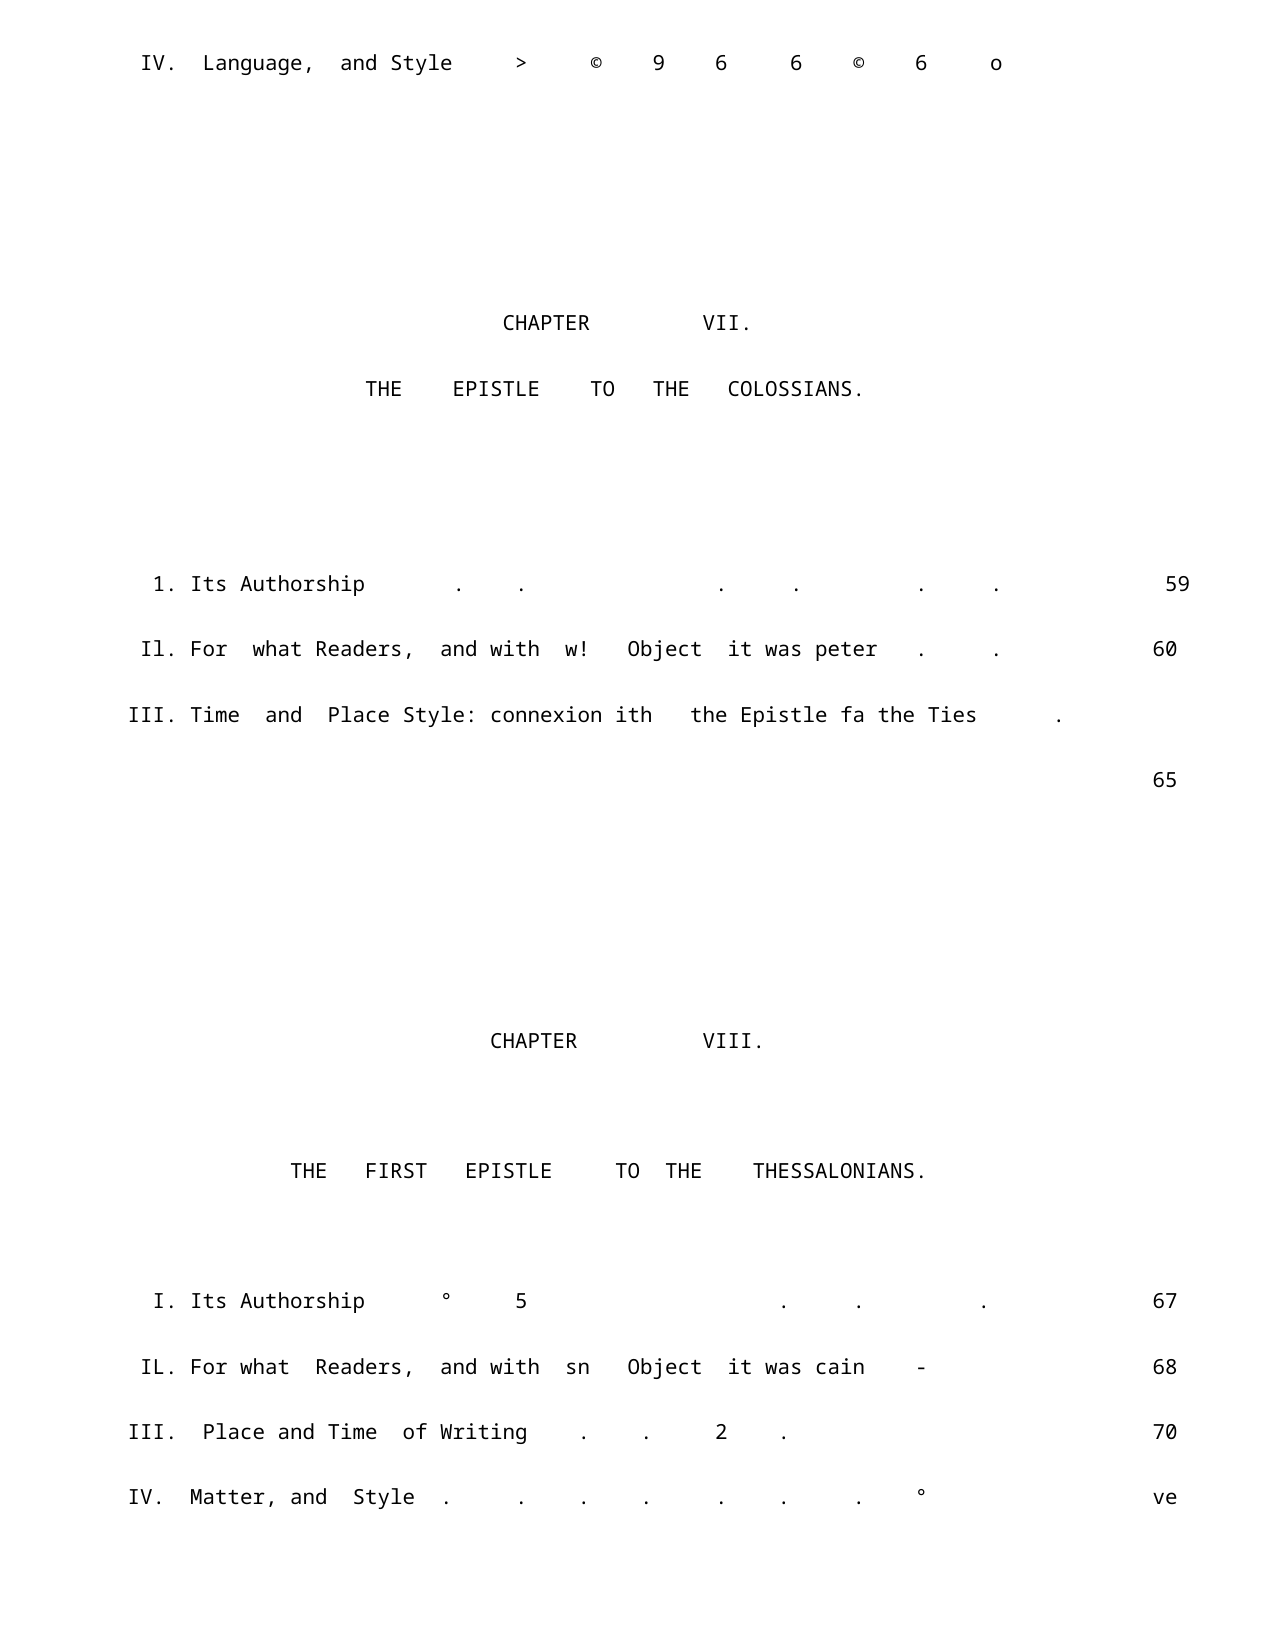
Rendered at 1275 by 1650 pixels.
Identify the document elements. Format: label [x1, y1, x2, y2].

text [15, 15, 1260, 1608]
